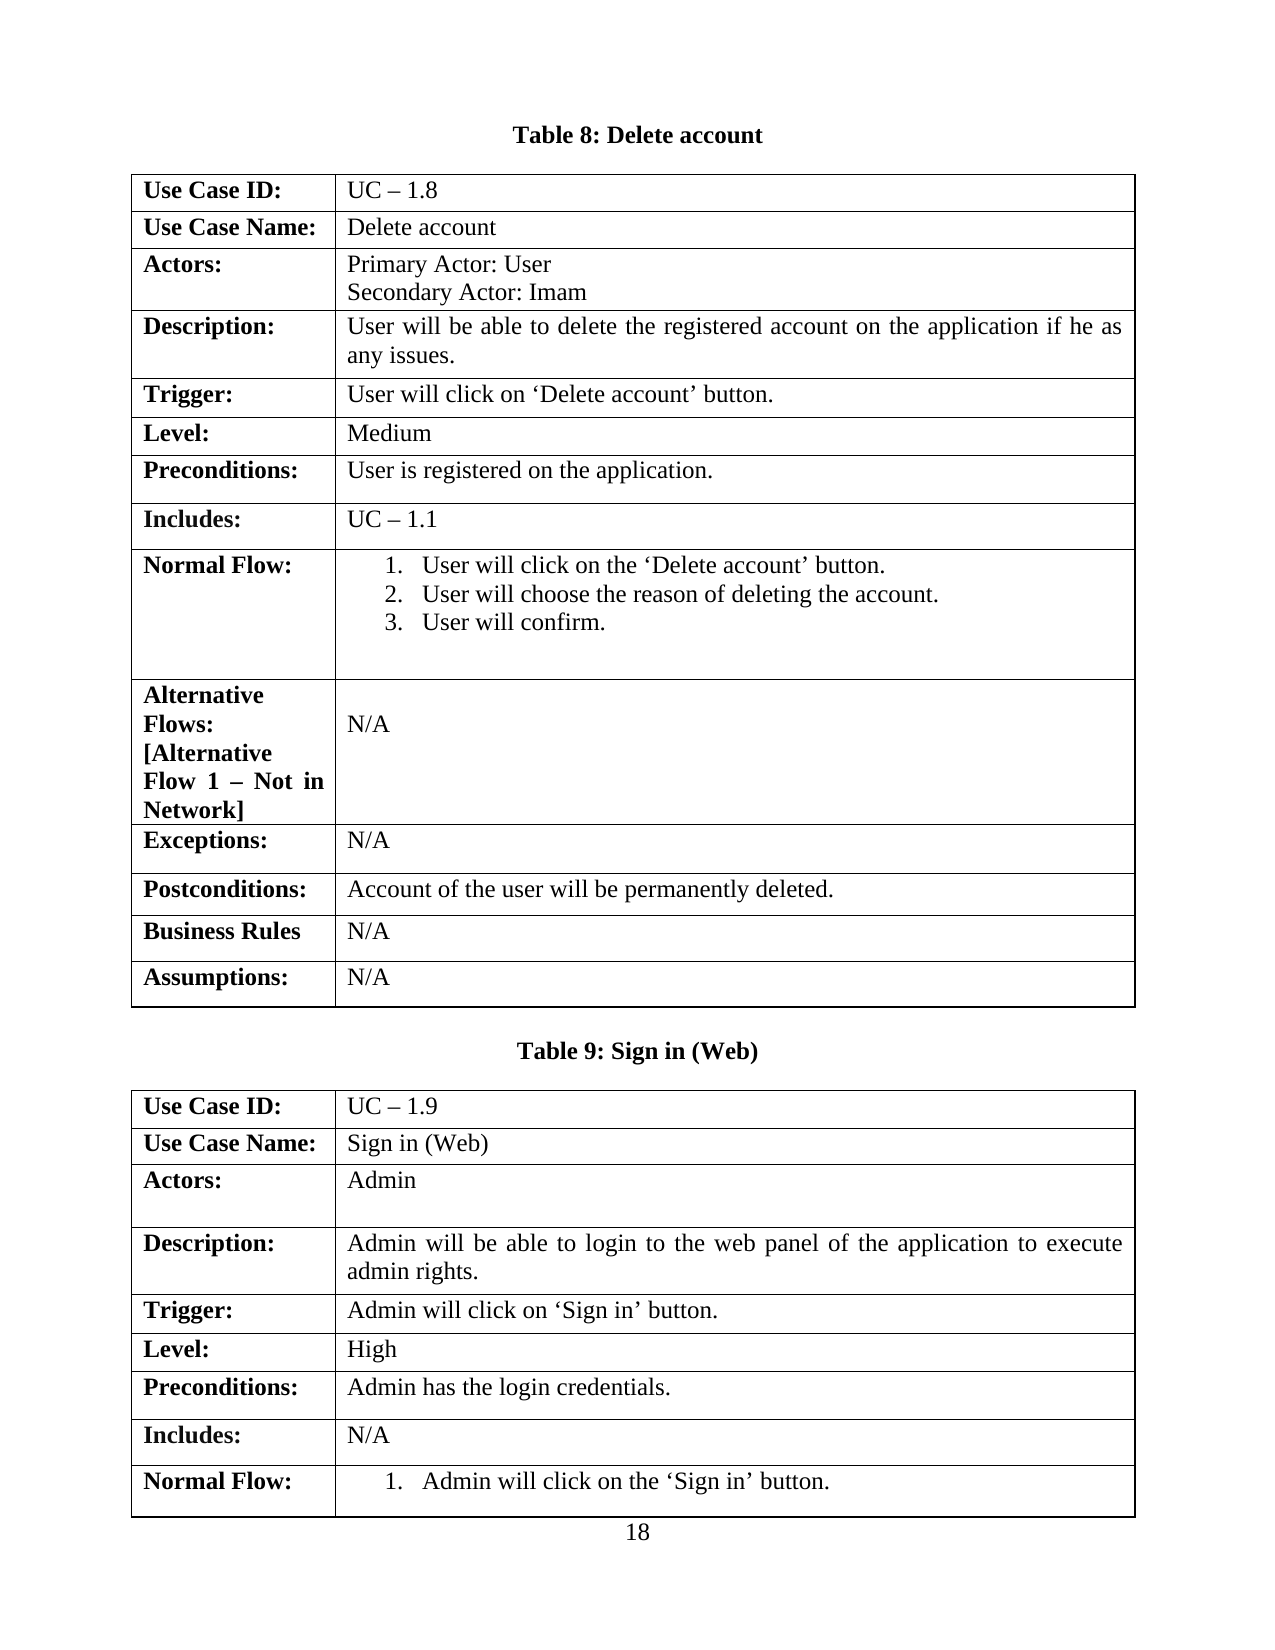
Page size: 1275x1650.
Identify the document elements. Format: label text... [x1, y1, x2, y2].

table_cell UC – 1.1 [336, 504, 1134, 549]
table_cell N/A [336, 825, 1134, 873]
table_cell N/A [336, 916, 1134, 961]
table_cell Includes: [132, 504, 335, 549]
table_cell Business Rules [132, 916, 335, 961]
table_cell Admin [336, 1165, 1134, 1227]
table_cell Normal Flow: [132, 550, 335, 679]
table_header Use Case ID: [132, 175, 335, 211]
text Table 9: Sign in (Web) [120, 1036, 1155, 1065]
text Table 8: Delete account [120, 120, 1155, 149]
table_header UC – 1.8 [336, 175, 1134, 211]
table_cell User is registered on the application. [336, 456, 1134, 503]
table_cell Use Case Name: [132, 212, 335, 248]
table_cell Actors: [132, 1165, 335, 1227]
table_cell Alternative Flows: [Alternative Flow 1 – Not in Network] [132, 680, 335, 824]
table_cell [336, 1466, 1134, 1516]
table_cell N/A [336, 962, 1134, 1006]
table_header Use Case ID: [132, 1091, 335, 1127]
table_cell Use Case Name: [132, 1129, 335, 1164]
table_cell Delete account [336, 212, 1134, 248]
table_cell Primary Actor: User Secondary Actor: Imam [336, 249, 1134, 310]
table_cell Trigger: [132, 379, 335, 417]
table_header UC – 1.9 [336, 1091, 1134, 1127]
table_cell Sign in (Web) [336, 1129, 1134, 1164]
table_cell Exceptions: [132, 825, 335, 873]
table_cell Preconditions: [132, 456, 335, 503]
table_cell User will click on ‘Delete account’ button. [336, 379, 1134, 417]
table_cell Admin has the login credentials. [336, 1372, 1134, 1419]
table_cell Postconditions: [132, 874, 335, 915]
table_cell Includes: [132, 1420, 335, 1465]
table_cell Level: [132, 418, 335, 454]
table_cell User will be able to delete the registered account on the application if he as any issues. [336, 311, 1134, 378]
table_cell Assumptions: [132, 962, 335, 1006]
table_cell User will click on the ‘Delete account’ button. User will choose the reason of deleting the account. User will confirm. [336, 550, 1134, 679]
table_cell Normal Flow: [132, 1466, 335, 1516]
table_cell Account of the user will be permanently deleted. [336, 874, 1134, 915]
table_cell Admin will click on ‘Sign in’ button. [336, 1295, 1134, 1333]
table_cell Preconditions: [132, 1372, 335, 1419]
table_cell Description: [132, 311, 335, 378]
table_cell Admin will be able to login to the web panel of the application to execute admin rights. [336, 1228, 1134, 1294]
table_cell Actors: [132, 249, 335, 310]
table_cell Medium [336, 418, 1134, 454]
table_cell Trigger: [132, 1295, 335, 1333]
table_cell High [336, 1334, 1134, 1371]
table_cell N/A [336, 1420, 1134, 1465]
table_cell N/A [336, 680, 1134, 824]
table_cell Description: [132, 1228, 335, 1294]
table_cell Level: [132, 1334, 335, 1371]
